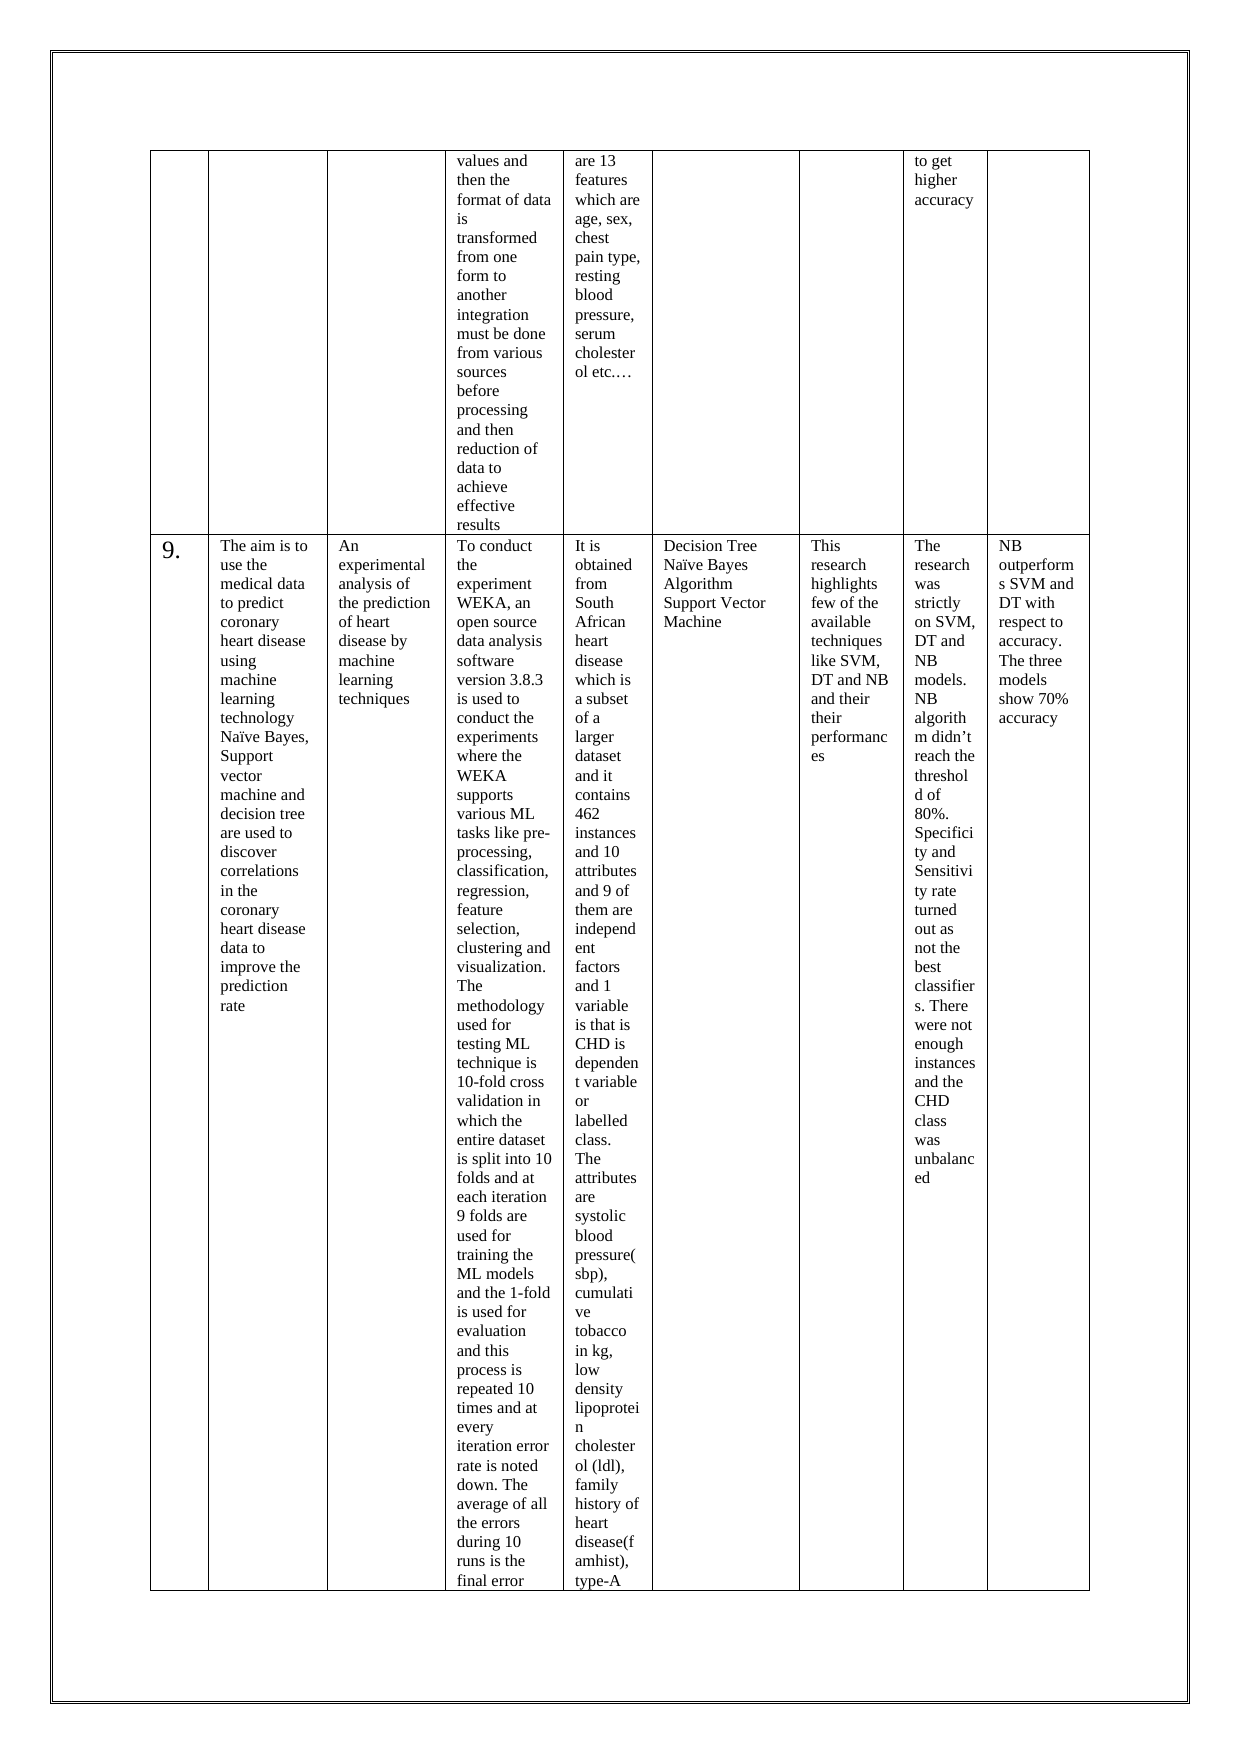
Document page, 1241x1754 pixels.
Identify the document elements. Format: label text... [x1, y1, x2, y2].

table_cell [564, 151, 652, 534]
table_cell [988, 535, 1089, 1589]
table_cell 9. [151, 535, 208, 1589]
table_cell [653, 535, 799, 1589]
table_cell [209, 151, 327, 534]
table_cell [904, 151, 987, 534]
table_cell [564, 535, 652, 1589]
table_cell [446, 151, 563, 534]
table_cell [328, 151, 445, 534]
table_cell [209, 535, 327, 1589]
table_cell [328, 535, 445, 1589]
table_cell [800, 535, 903, 1589]
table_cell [446, 535, 563, 1589]
table_cell 8. [151, 151, 208, 534]
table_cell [800, 151, 903, 534]
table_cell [988, 151, 1089, 534]
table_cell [904, 535, 987, 1589]
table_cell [653, 151, 799, 534]
